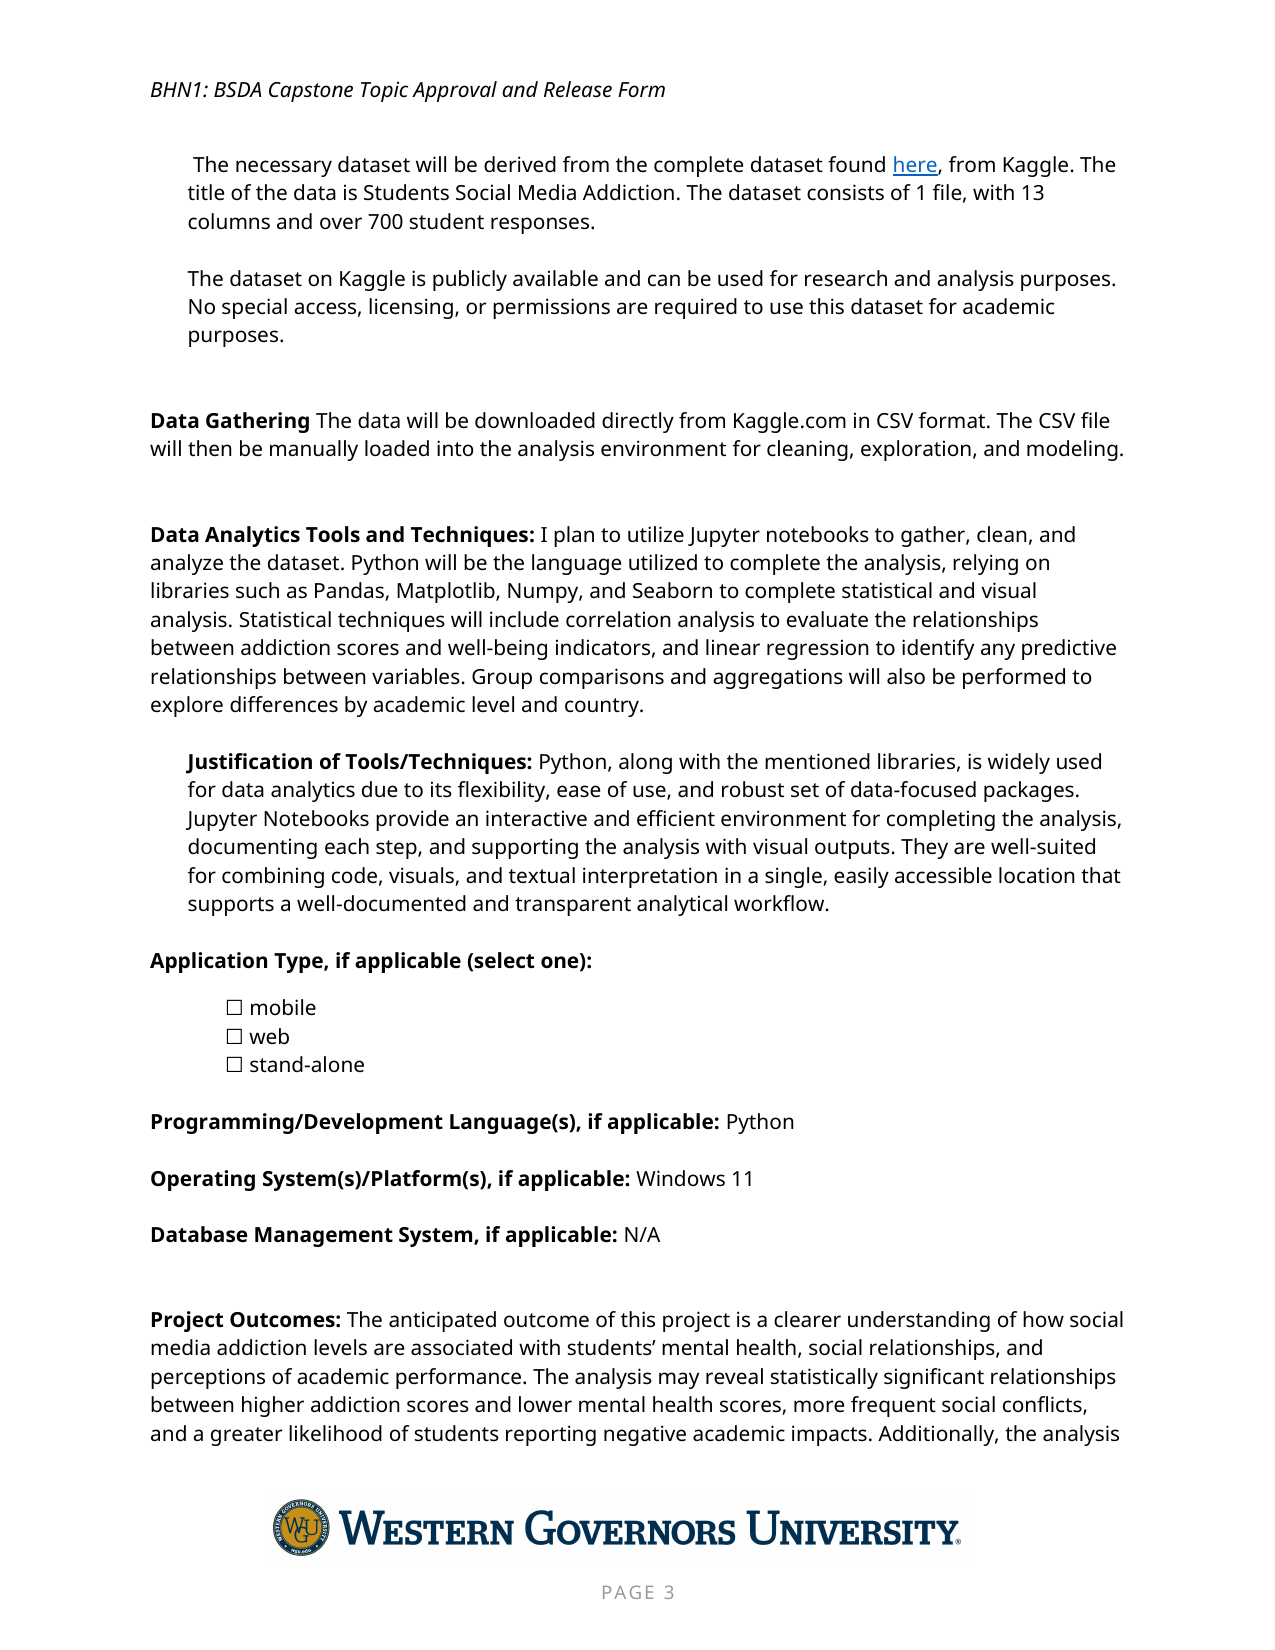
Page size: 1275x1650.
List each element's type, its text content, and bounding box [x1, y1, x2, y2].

text Justification of Tools/Techniques: [187, 747, 1125, 918]
text stand-alone [150, 1050, 1125, 1079]
picture [263, 1488, 974, 1567]
text Project Outcomes: [150, 1305, 1125, 1447]
text Data Gathering [150, 406, 1125, 491]
text Application Type, if applicable (select one): [150, 946, 1125, 975]
text web [150, 1022, 1125, 1050]
text Operating System(s)/Platform(s), if applicable: [150, 1164, 1125, 1220]
text mobile [150, 993, 1125, 1022]
text Programming/Development Language(s), if applicable: [150, 1107, 1125, 1164]
text Database Management System, if applicable: [150, 1220, 1125, 1277]
text Data Analytics Tools and Techniques: Statistical techniques will include correlation analysis to evaluate the relationships between addiction scores and well-being indicators, and linear regression to identify any predictive relationships between variables. Group comparisons and aggregations will also be performed to explore differences by academic level and country. [150, 520, 1125, 719]
